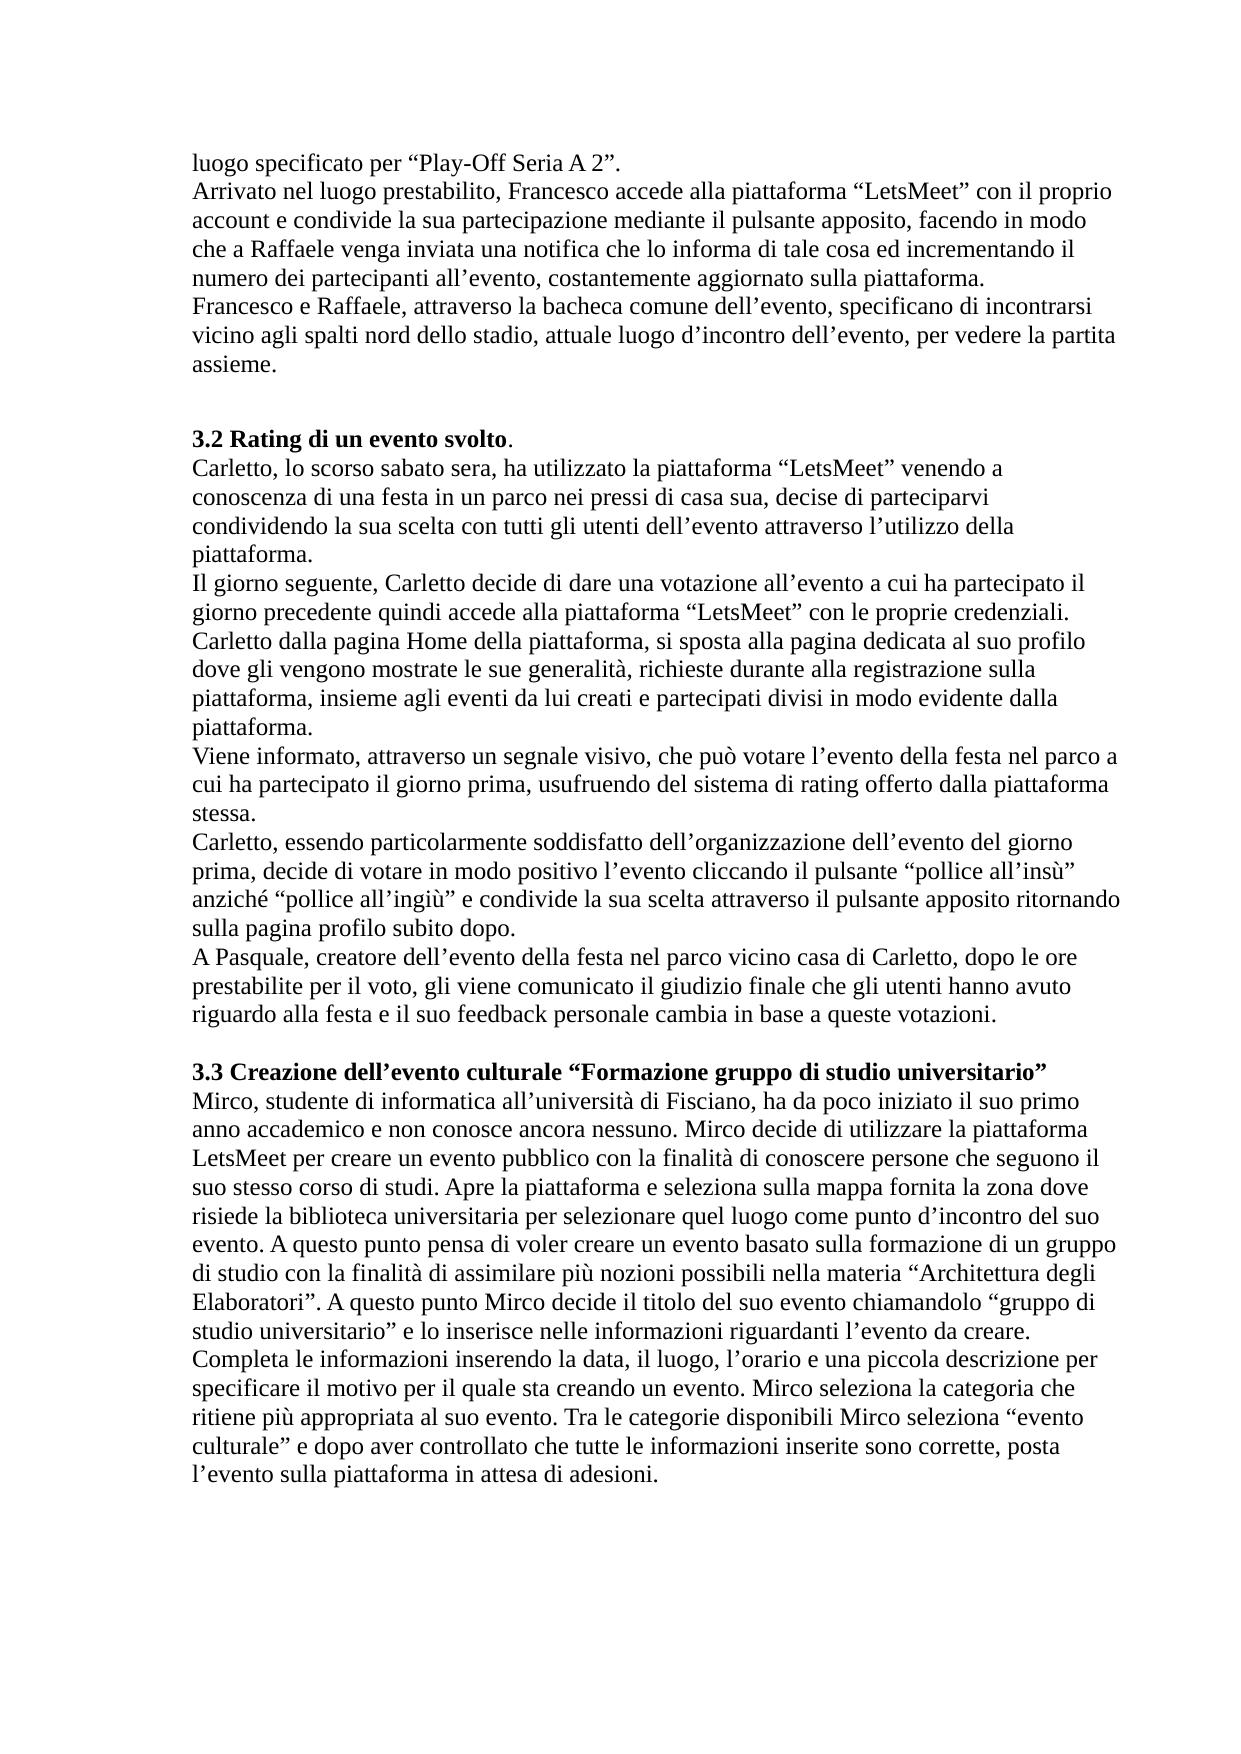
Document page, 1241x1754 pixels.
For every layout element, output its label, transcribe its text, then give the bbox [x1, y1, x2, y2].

text 3.2 Rating di un evento svolto. [118, 424, 1122, 453]
text Arrivato nel luogo prestabilito, Francesco accede alla piattaforma “LetsMeet” con il proprio account e condivide la sua partecipazione mediante il pulsante apposito, facendo in modo che a Raffaele venga inviata una notifica che lo informa di tale cosa ed incrementando il numero dei partecipanti all’evento, costantemente aggiornato sulla piattaforma. [192, 176, 1122, 291]
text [192, 148, 1122, 176]
text Il giorno seguente, Carletto decide di dare una votazione all’evento a cui ha partecipato il giorno precedente quindi accede alla piattaforma “LetsMeet” con le proprie credenziali. [192, 568, 1122, 626]
text Francesco e Raffaele, attraverso la bacheca comune dell’evento, specificano di incontrarsi vicino agli spalti nord dello stadio, attuale luogo d’incontro dell’evento, per vedere la partita assieme. [192, 291, 1122, 378]
text Viene informato, attraverso un segnale visivo, che può votare l’evento della festa nel parco a cui ha partecipato il giorno prima, usufruendo del sistema di rating offerto dalla piattaforma stessa. [192, 741, 1122, 827]
text Mirco, studente di informatica all’università di Fisciano, ha da poco iniziato il suo primo anno accademico e non conosce ancora nessuno. Mirco decide di utilizzare la piattaforma LetsMeet per creare un evento pubblico con la finalità di conoscere persone che seguono il suo stesso corso di studi. Apre la piattaforma e seleziona sulla mappa fornita la zona dove risiede la biblioteca universitaria per selezionare quel luogo come punto d’incontro del suo evento. A questo punto pensa di voler creare un evento basato sulla formazione di un gruppo di studio con la finalità di assimilare più nozioni possibili nella materia “Architettura degli Elaboratori”. A questo punto Mirco decide il titolo del suo evento chiamandolo “gruppo di studio universitario” e lo inserisce nelle informazioni riguardanti l’evento da creare. Completa le informazioni inserendo la data, il luogo, l’orario e una piccola descrizione per specificare il motivo per il quale sta creando un evento. Mirco seleziona la categoria che ritiene più appropriata al suo evento. Tra le categorie disponibili Mirco seleziona “evento culturale” e dopo aver controllato che tutte le informazioni inserite sono corrette, posta l’evento sulla piattaforma in attesa di adesioni. [192, 1086, 1122, 1488]
text Carletto dalla pagina Home della piattaforma, si sposta alla pagina dedicata al suo profilo dove gli vengono mostrate le sue generalità, richieste durante alla registrazione sulla piattaforma, insieme agli eventi da lui creati e partecipati divisi in modo evidente dalla piattaforma. [192, 626, 1122, 741]
text Carletto, lo scorso sabato sera, ha utilizzato la piattaforma “LetsMeet” venendo a conoscenza di una festa in un parco nei pressi di casa sua, decise di parteciparvi condividendo la sua scelta con tutti gli utenti dell’evento attraverso l’utilizzo della piattaforma. [192, 453, 1122, 568]
text 3.3 Creazione dell’evento culturale “Formazione gruppo di studio universitario” [192, 1057, 1122, 1086]
text Carletto, essendo particolarmente soddisfatto dell’organizzazione dell’evento del giorno prima, decide di votare in modo positivo l’evento cliccando il pulsante “pollice all’insù” anziché “pollice all’ingiù” e condivide la sua scelta attraverso il pulsante apposito ritornando sulla pagina profilo subito dopo. [192, 827, 1122, 942]
text A Pasquale, creatore dell’evento della festa nel parco vicino casa di Carletto, dopo le ore prestabilite per il voto, gli viene comunicato il giudizio finale che gli utenti hanno avuto riguardo alla festa e il suo feedback personale cambia in base a queste votazioni. [192, 942, 1122, 1028]
